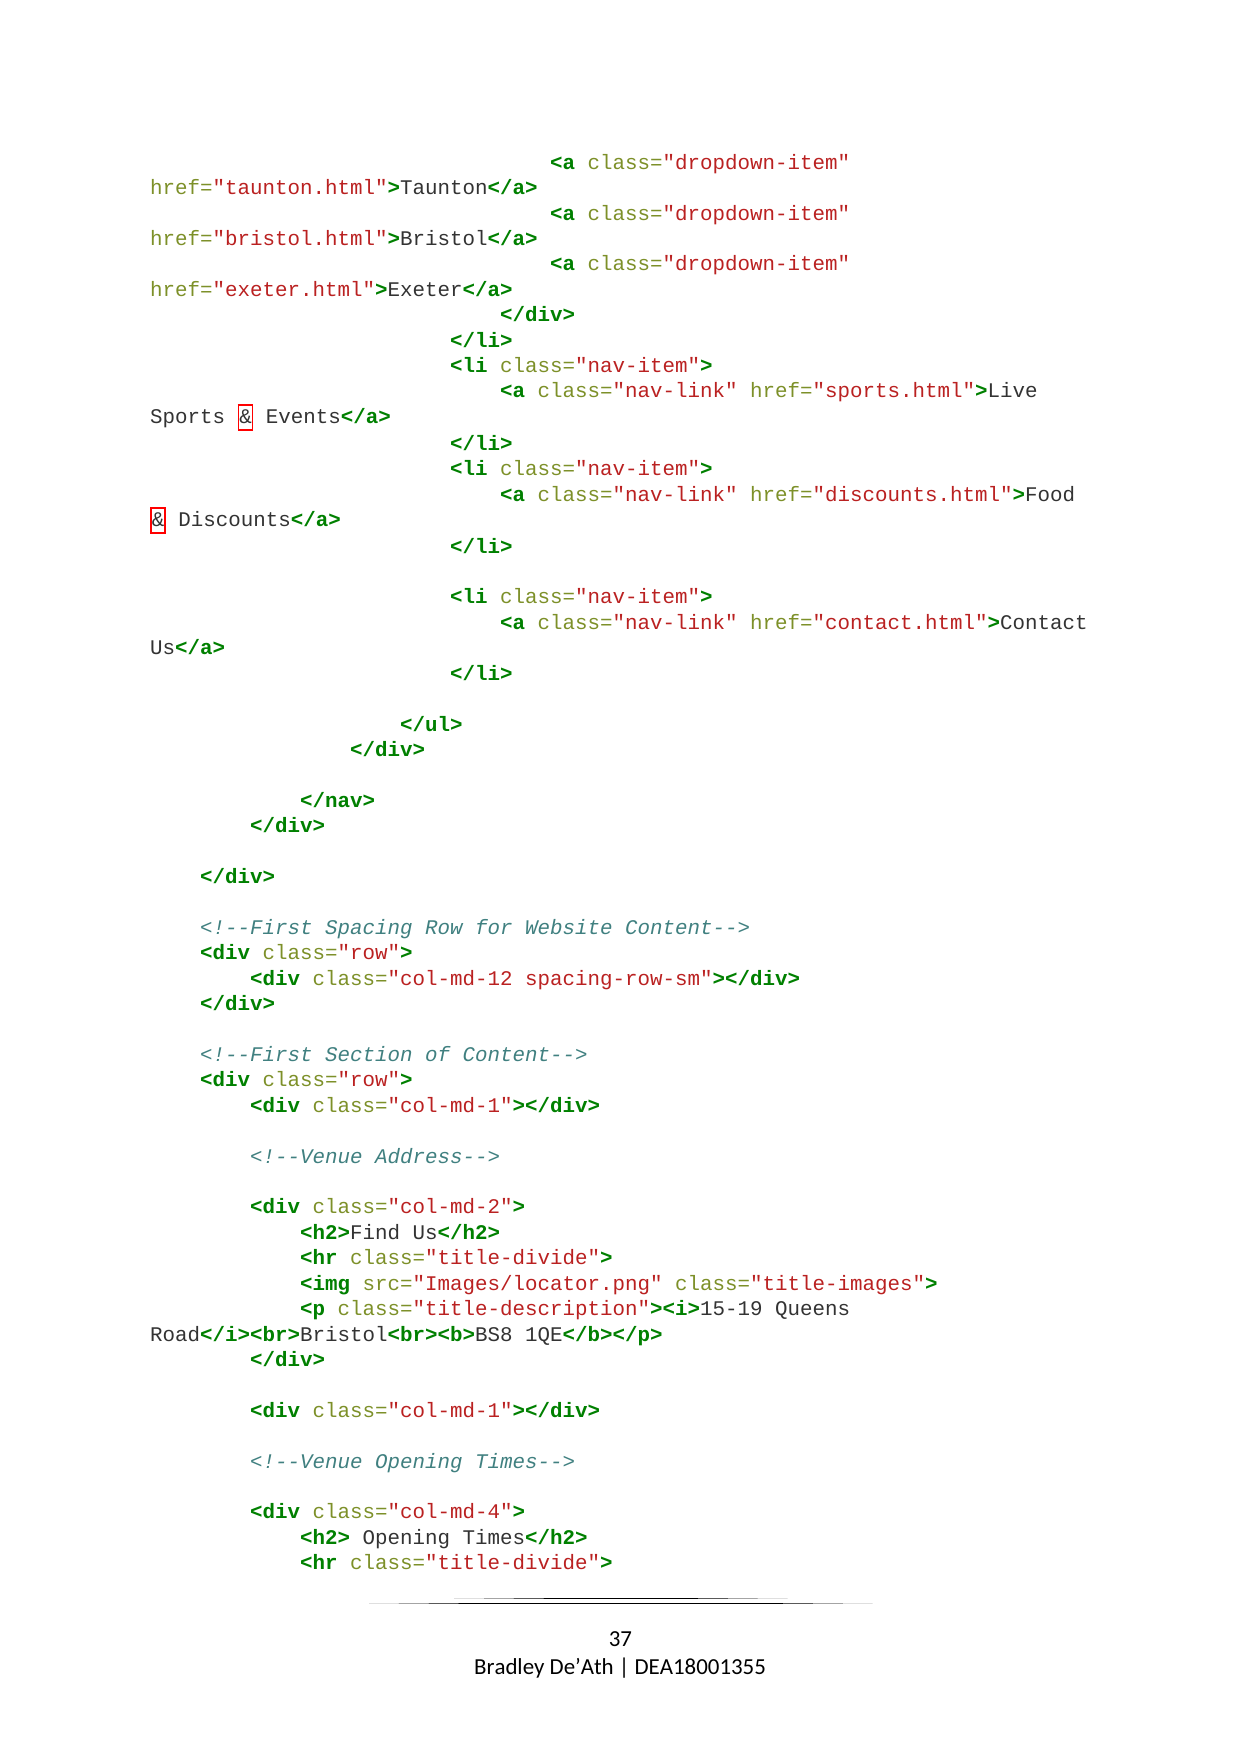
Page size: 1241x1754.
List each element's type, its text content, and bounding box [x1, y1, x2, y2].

text </div> [150, 813, 1090, 839]
text <li class="nav-item"> [150, 353, 1090, 379]
text </nav> [150, 788, 1090, 813]
text <li class="nav-item"> [150, 585, 1090, 610]
text </div> [150, 991, 1090, 1017]
text <div class="col-md-1"></div> [150, 1398, 1090, 1423]
text <div class="col-md-4"> [150, 1500, 1090, 1525]
text <!--First Section of Content--> [150, 1042, 1090, 1068]
text <img src="Images/locator.png" class="title-images"> [150, 1271, 1090, 1296]
text <!--First Spacing Row for Website Content--> [150, 915, 1090, 941]
text </div> [150, 737, 1090, 763]
text <hr class="title-divide"> [150, 1246, 1090, 1271]
text <a class="nav-link" href="contact.html">Contact Us</a> [150, 610, 1090, 661]
text <a class="nav-link" href="discounts.html">Food & Discounts</a> [150, 482, 1090, 534]
text <li class="nav-item"> [150, 456, 1090, 482]
text <a class="dropdown-item" href="taunton.html">Taunton</a> [150, 150, 1090, 201]
text </li> [150, 328, 1090, 353]
text <div class="col-md-1"></div> [150, 1093, 1090, 1118]
text </li> [150, 661, 1090, 686]
text <p class="title-description"><i>15-19 Queens Road</i><br>Bristol<br><b>BS8 1QE</b></p> [150, 1296, 1090, 1347]
text <!--Venue Address--> [150, 1144, 1090, 1169]
text </ul> [150, 712, 1090, 737]
text <a class="dropdown-item" href="bristol.html">Bristol</a> [150, 201, 1090, 252]
text </div> [150, 1347, 1090, 1373]
text <div class="col-md-2"> [150, 1195, 1090, 1220]
text <a class="nav-link" href="sports.html">Live Sports & Events</a> [150, 379, 1090, 431]
text <h2> Opening Times</h2> [150, 1525, 1090, 1551]
text <div class="row"> [150, 1068, 1090, 1093]
text <div class="col-md-12 spacing-row-sm"></div> [150, 966, 1090, 991]
text <!--Venue Opening Times--> [150, 1449, 1090, 1474]
text <a class="dropdown-item" href="exeter.html">Exeter</a> [150, 252, 1090, 302]
text </li> [150, 534, 1090, 559]
text </div> [150, 302, 1090, 328]
text </div> [150, 864, 1090, 890]
text <h2>Find Us</h2> [150, 1220, 1090, 1246]
text <div class="row"> [150, 941, 1090, 966]
text <hr class="title-divide"> [150, 1551, 1090, 1576]
text </li> [150, 431, 1090, 456]
